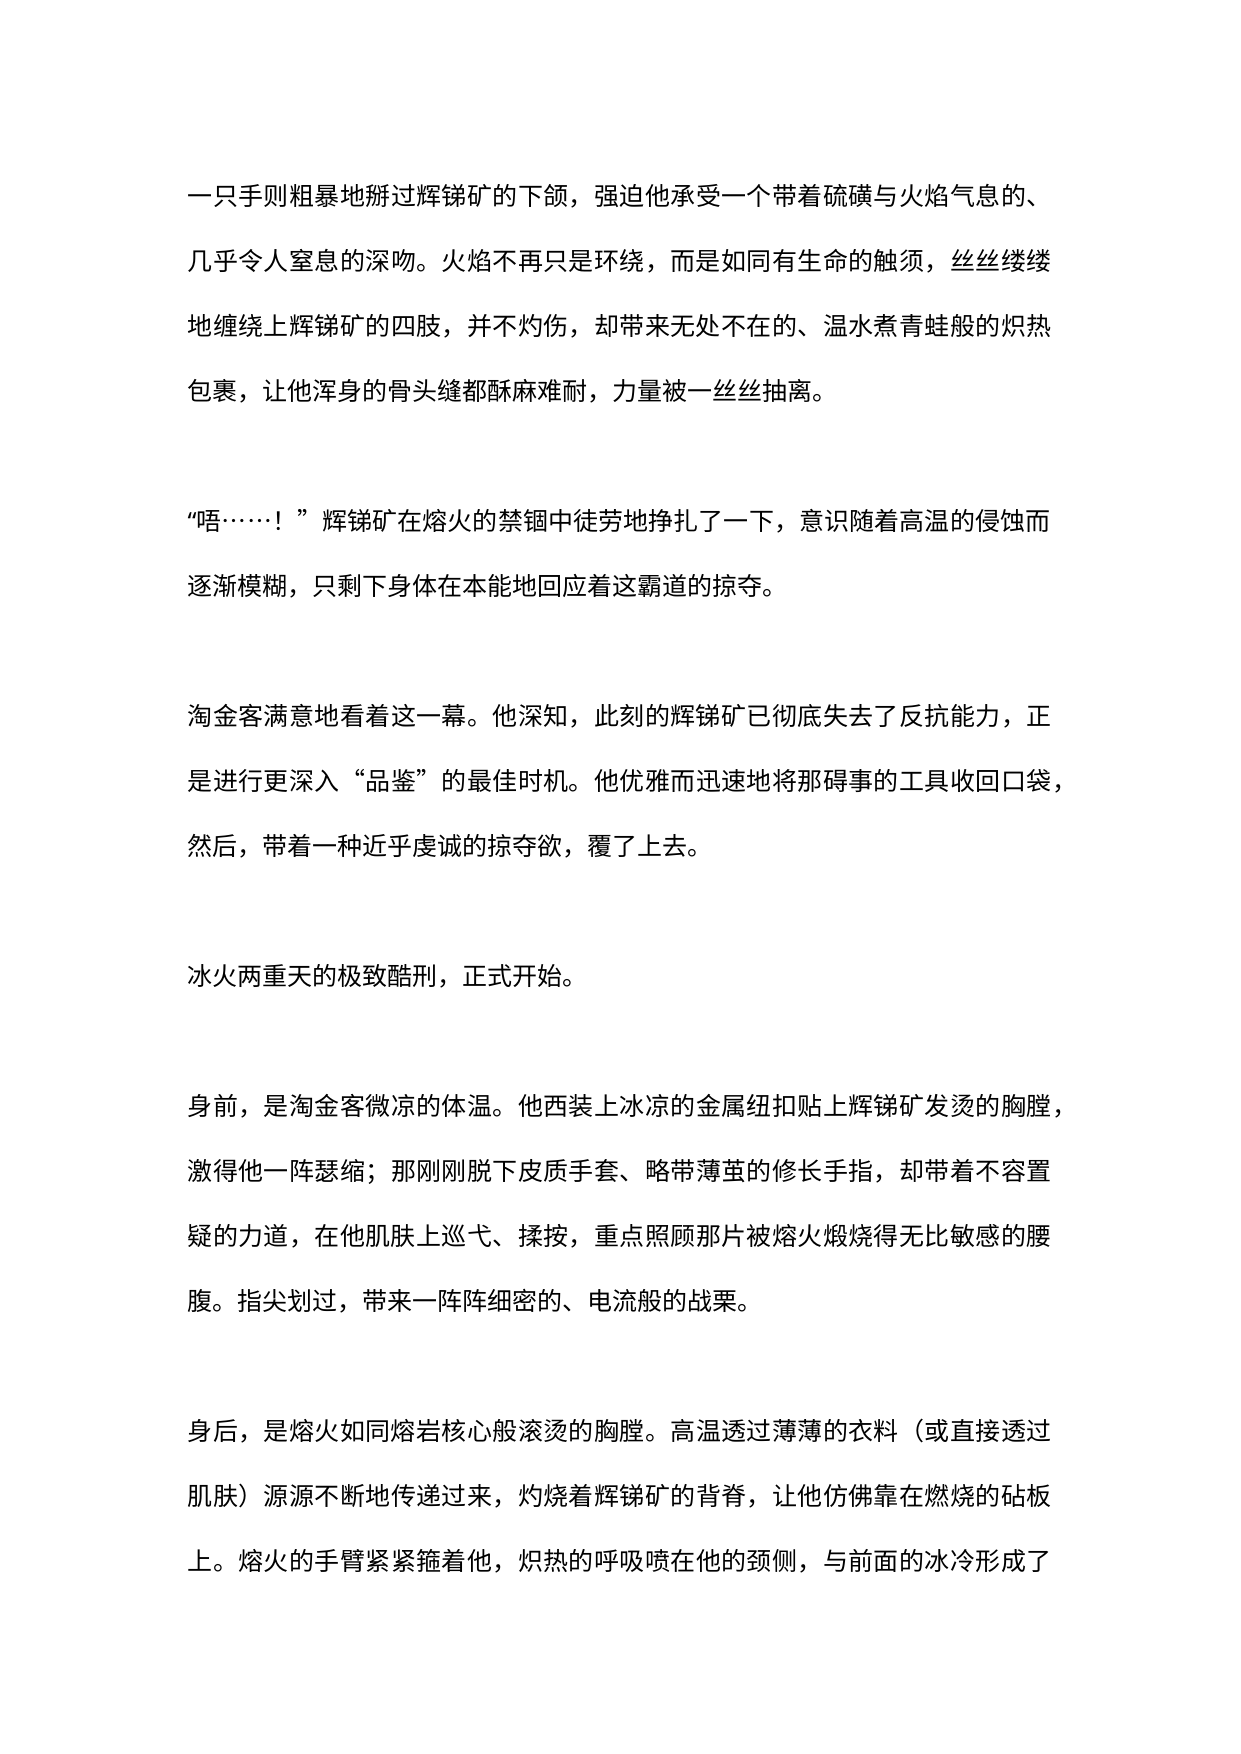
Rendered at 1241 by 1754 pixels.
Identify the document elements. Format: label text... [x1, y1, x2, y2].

text 淘金客满意地看着这一幕。他深知，此刻的辉锑矿已彻底失去了反抗能力，正是进行更深入“品鉴”的最佳时机。他优雅而迅速地将那碍事的工具收回口袋，然后，带着一种近乎虔诚的掠夺欲，覆了上去。 [187, 682, 1053, 877]
text “唔……！”辉锑矿在熔火的禁锢中徒劳地挣扎了一下，意识随着高温的侵蚀而逐渐模糊，只剩下身体在本能地回应着这霸道的掠夺。 [187, 487, 1053, 617]
text 冰火两重天的极致酷刑，正式开始。 [187, 942, 1053, 1007]
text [187, 162, 1053, 422]
text 身前，是淘金客微凉的体温。他西装上冰凉的金属纽扣贴上辉锑矿发烫的胸膛，激得他一阵瑟缩；那刚刚脱下皮质手套、略带薄茧的修长手指，却带着不容置疑的力道，在他肌肤上巡弋、揉按，重点照顾那片被熔火煅烧得无比敏感的腰腹。指尖划过，带来一阵阵细密的、电流般的战栗。 [187, 1072, 1053, 1332]
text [187, 1397, 1053, 1592]
